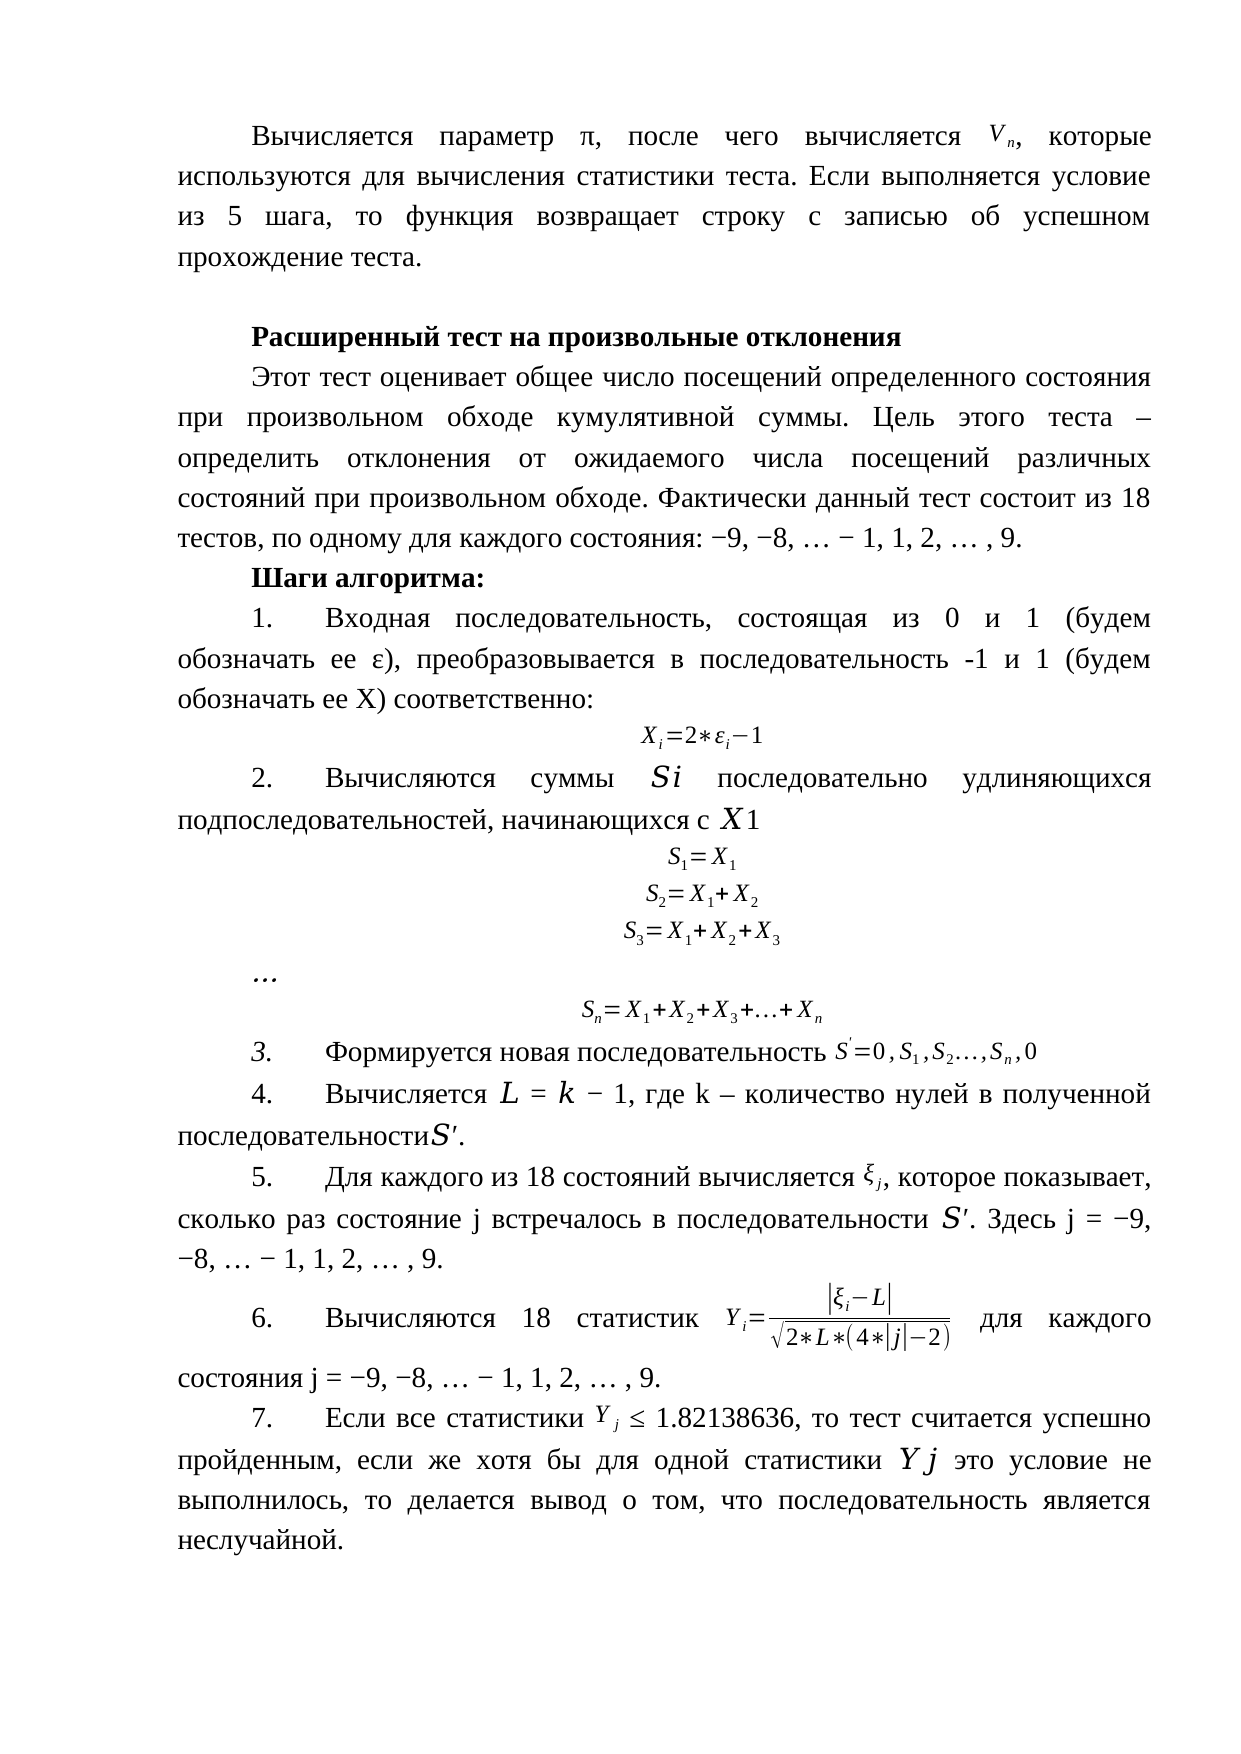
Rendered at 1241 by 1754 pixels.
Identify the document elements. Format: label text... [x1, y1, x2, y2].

list Если все статистики ≤ 1.82138636, то тест считается успешно пройденным, если же хотя бы для одной статистики 𝑌𝑗 это условие не выполнилось, то делается вывод о том, что последовательность является неслучайной. [177, 1400, 1152, 1556]
list Вычисляется 𝐿 = 𝑘 − 1, где k – количество нулей в полученной последовательности𝑆′. [177, 1074, 1152, 1152]
list Для каждого из 18 состояний вычисляется , которое показывает, сколько раз состояние j встречалось в последовательности 𝑆′. Здесь j = −9, −8, … − 1, 1, 2, … , 9. [177, 1159, 1152, 1275]
list Вычисляются 18 статистик для каждого состояния j = −9, −8, … − 1, 1, 2, … , 9. [177, 1282, 1152, 1393]
text Вычисляется параметр π, после чего вычисляется , которые используются для вычисления статистики теста. Если выполняется условие из 5 шага, то функция возвращает строку с записью об успешном прохождение теста. [177, 118, 1152, 272]
list Входная последовательность, состоящая из 0 и 1 (будем обозначать ее ε), преобразовывается в последовательность -1 и 1 (будем обозначать ее X) соответственно: [177, 601, 1152, 714]
text Расширенный тест на произвольные отклонения [177, 319, 1152, 353]
text Шаги алгоритма: [177, 560, 1152, 594]
list Формируется новая последовательность [177, 1033, 1152, 1068]
list … [177, 954, 1152, 989]
text Этот тест оценивает общее число посещений определенного состояния при произвольном обходе кумулятивной суммы. Цель этого теста – определить отклонения от ожидаемого числа посещений различных состояний при произвольном обходе. Фактически данный тест состоит из 18 тестов, по одному для каждого состояния: −9, −8, … − 1, 1, 2, … , 9. [177, 359, 1152, 554]
list Вычисляются суммы 𝑆𝑖 последовательно удлиняющихся подпоследовательностей, начинающихся с 𝑋1 [177, 758, 1152, 836]
